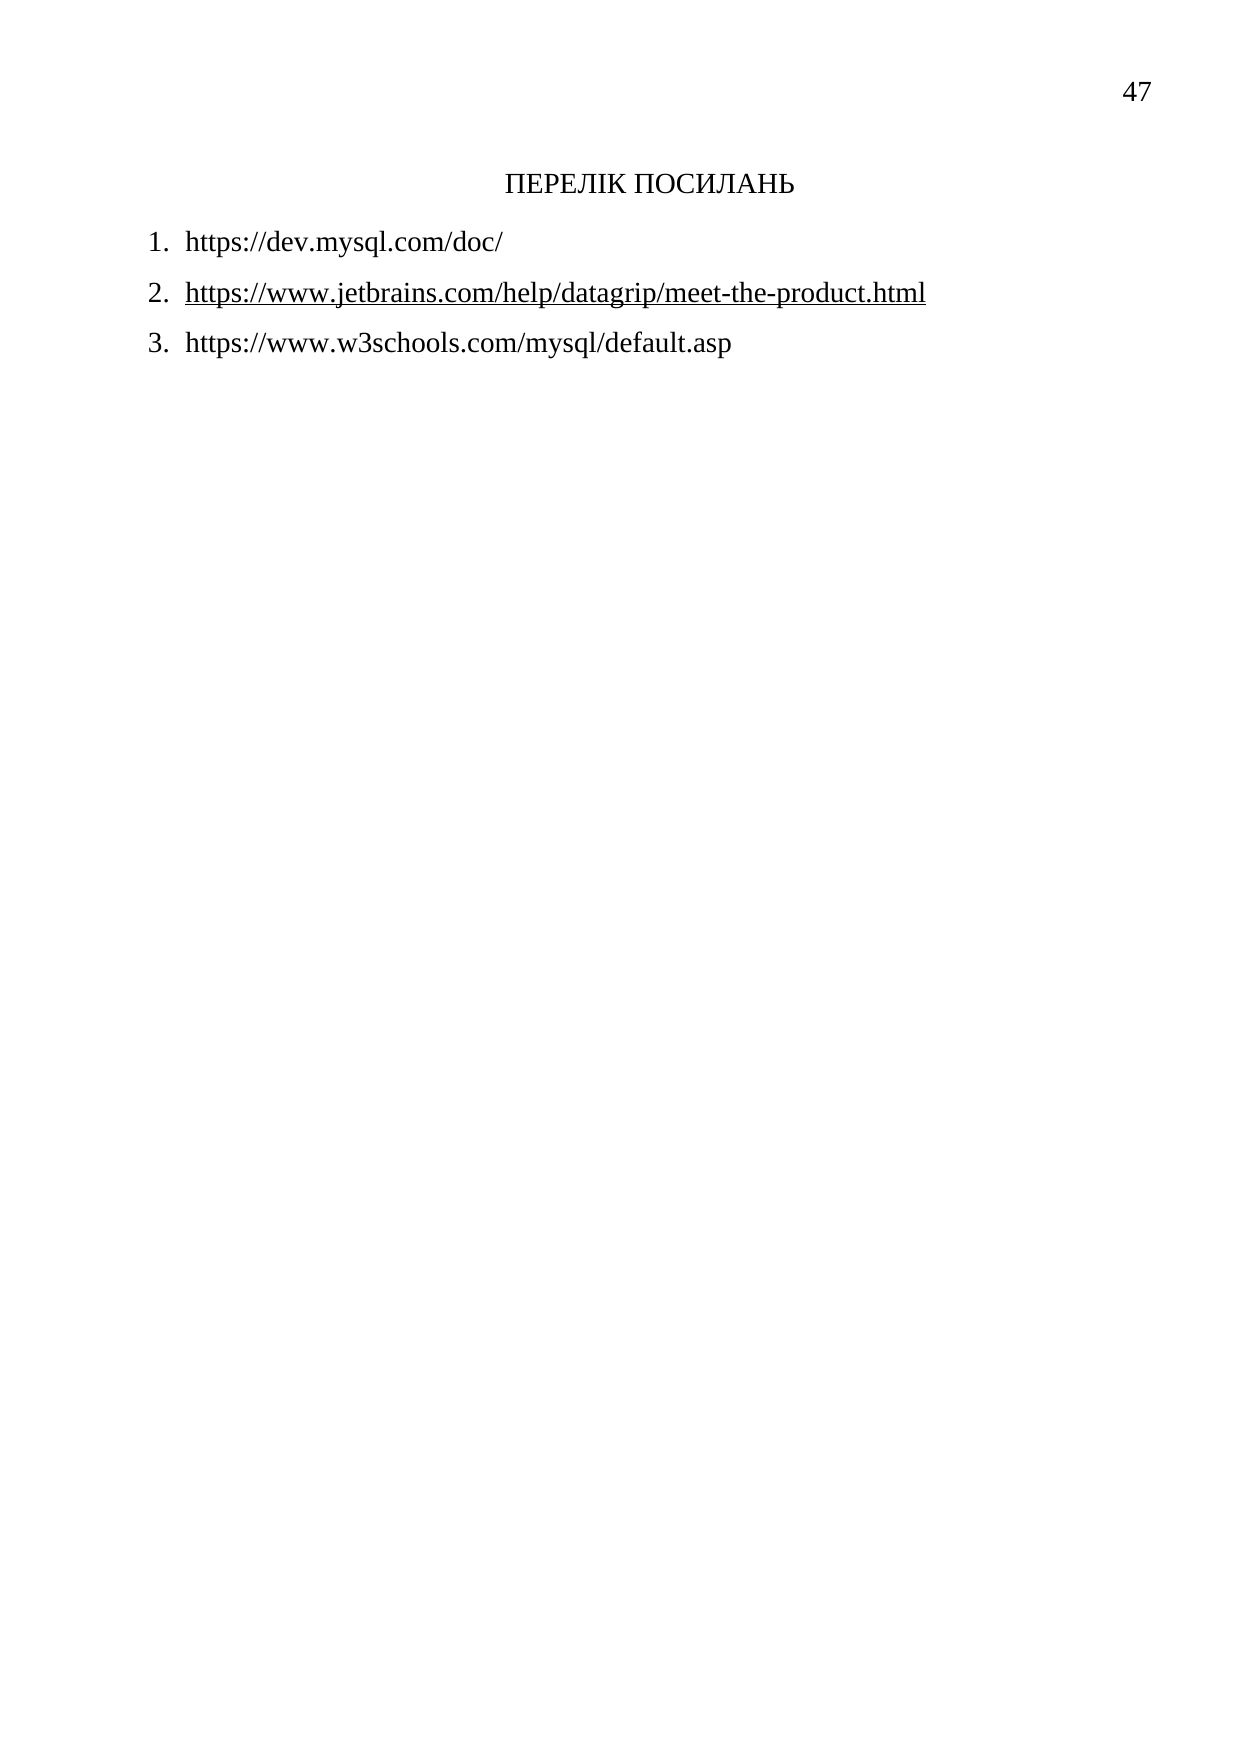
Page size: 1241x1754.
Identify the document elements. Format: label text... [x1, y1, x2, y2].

list https://www.jetbrains.com/help/datagrip/meet-the-product.html [148, 275, 1152, 308]
list https://dev.mysql.com/doc/ [148, 224, 1152, 258]
list https://www.w3schools.com/mysql/default.asp [148, 325, 1152, 359]
text Перелік посилань [148, 166, 1152, 199]
